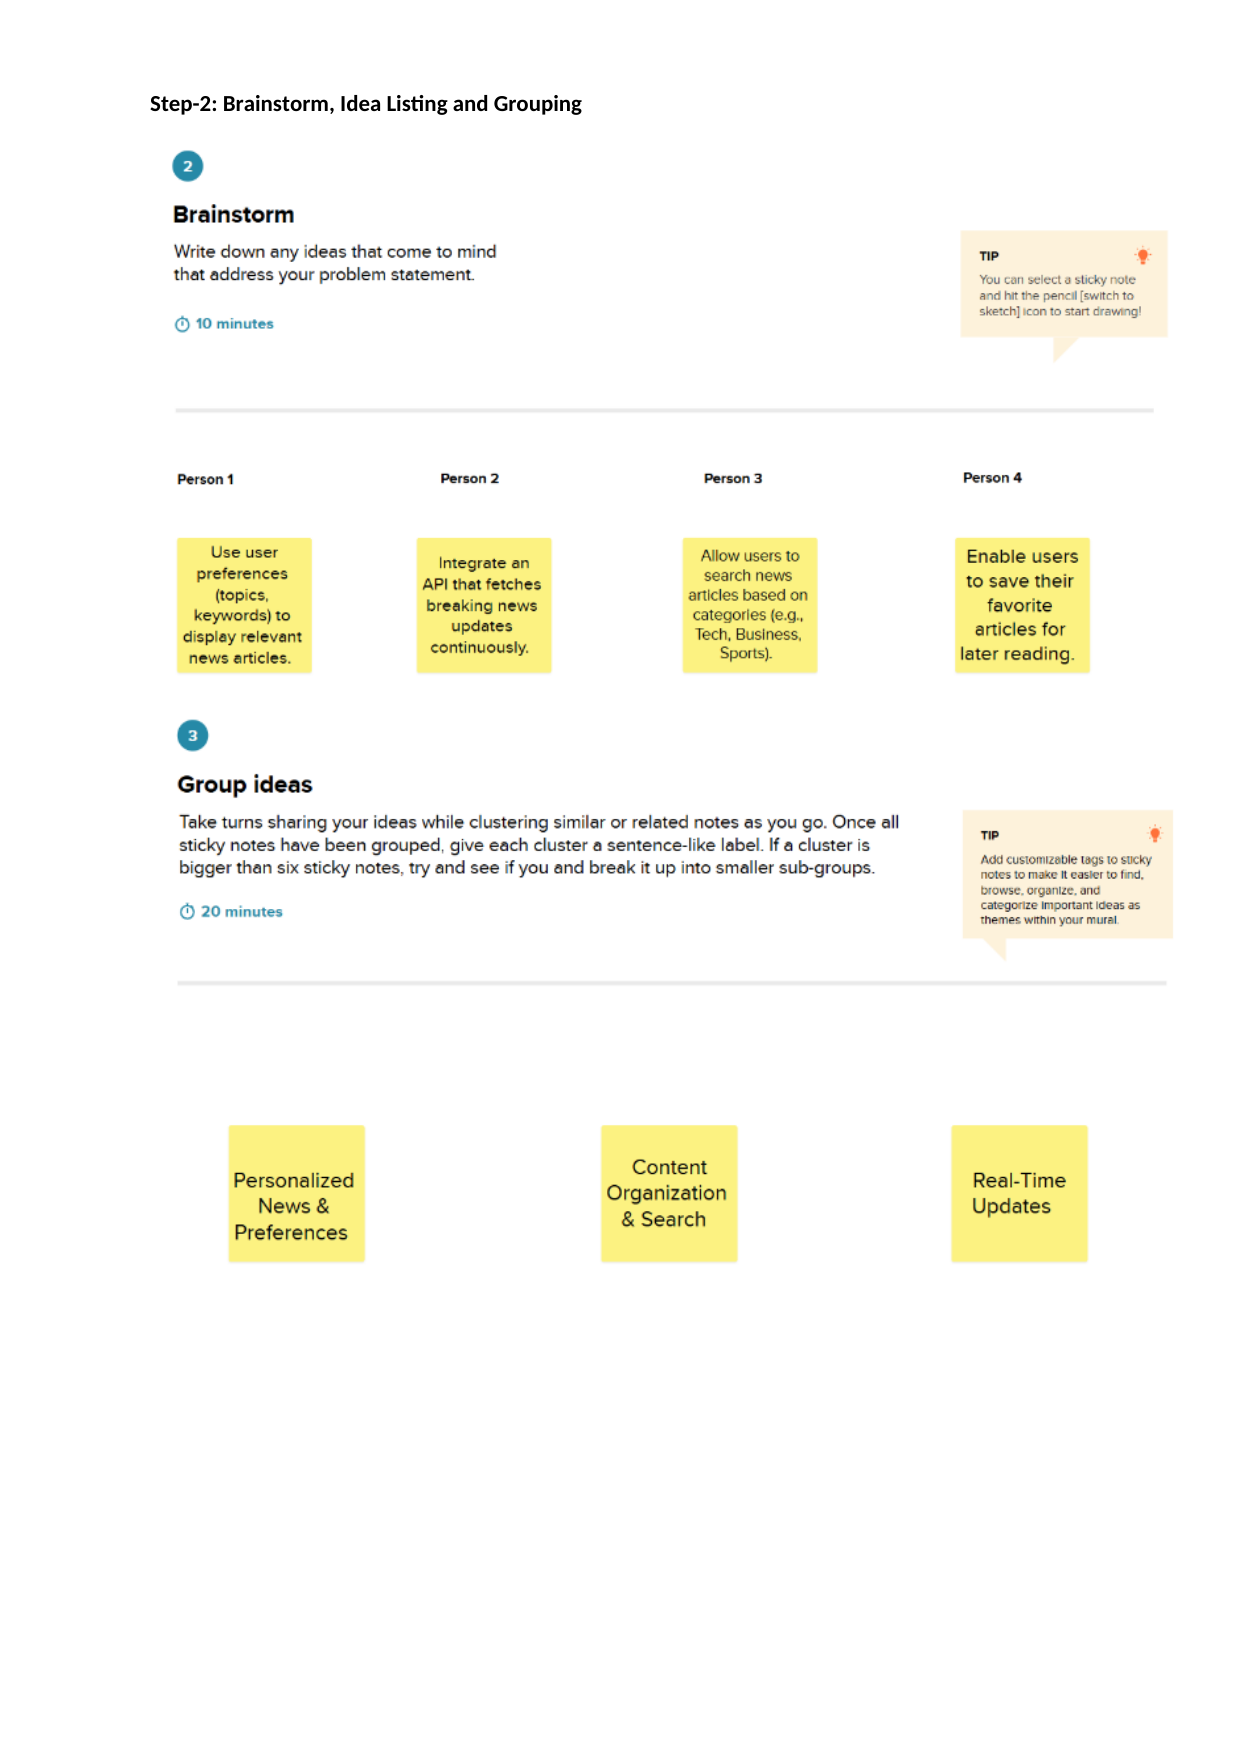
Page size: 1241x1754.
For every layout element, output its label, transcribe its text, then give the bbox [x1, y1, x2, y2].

picture [150, 135, 1184, 682]
text Step-2: Brainstorm, Idea Listing and Grouping [150, 89, 1090, 117]
picture [150, 700, 1193, 1279]
